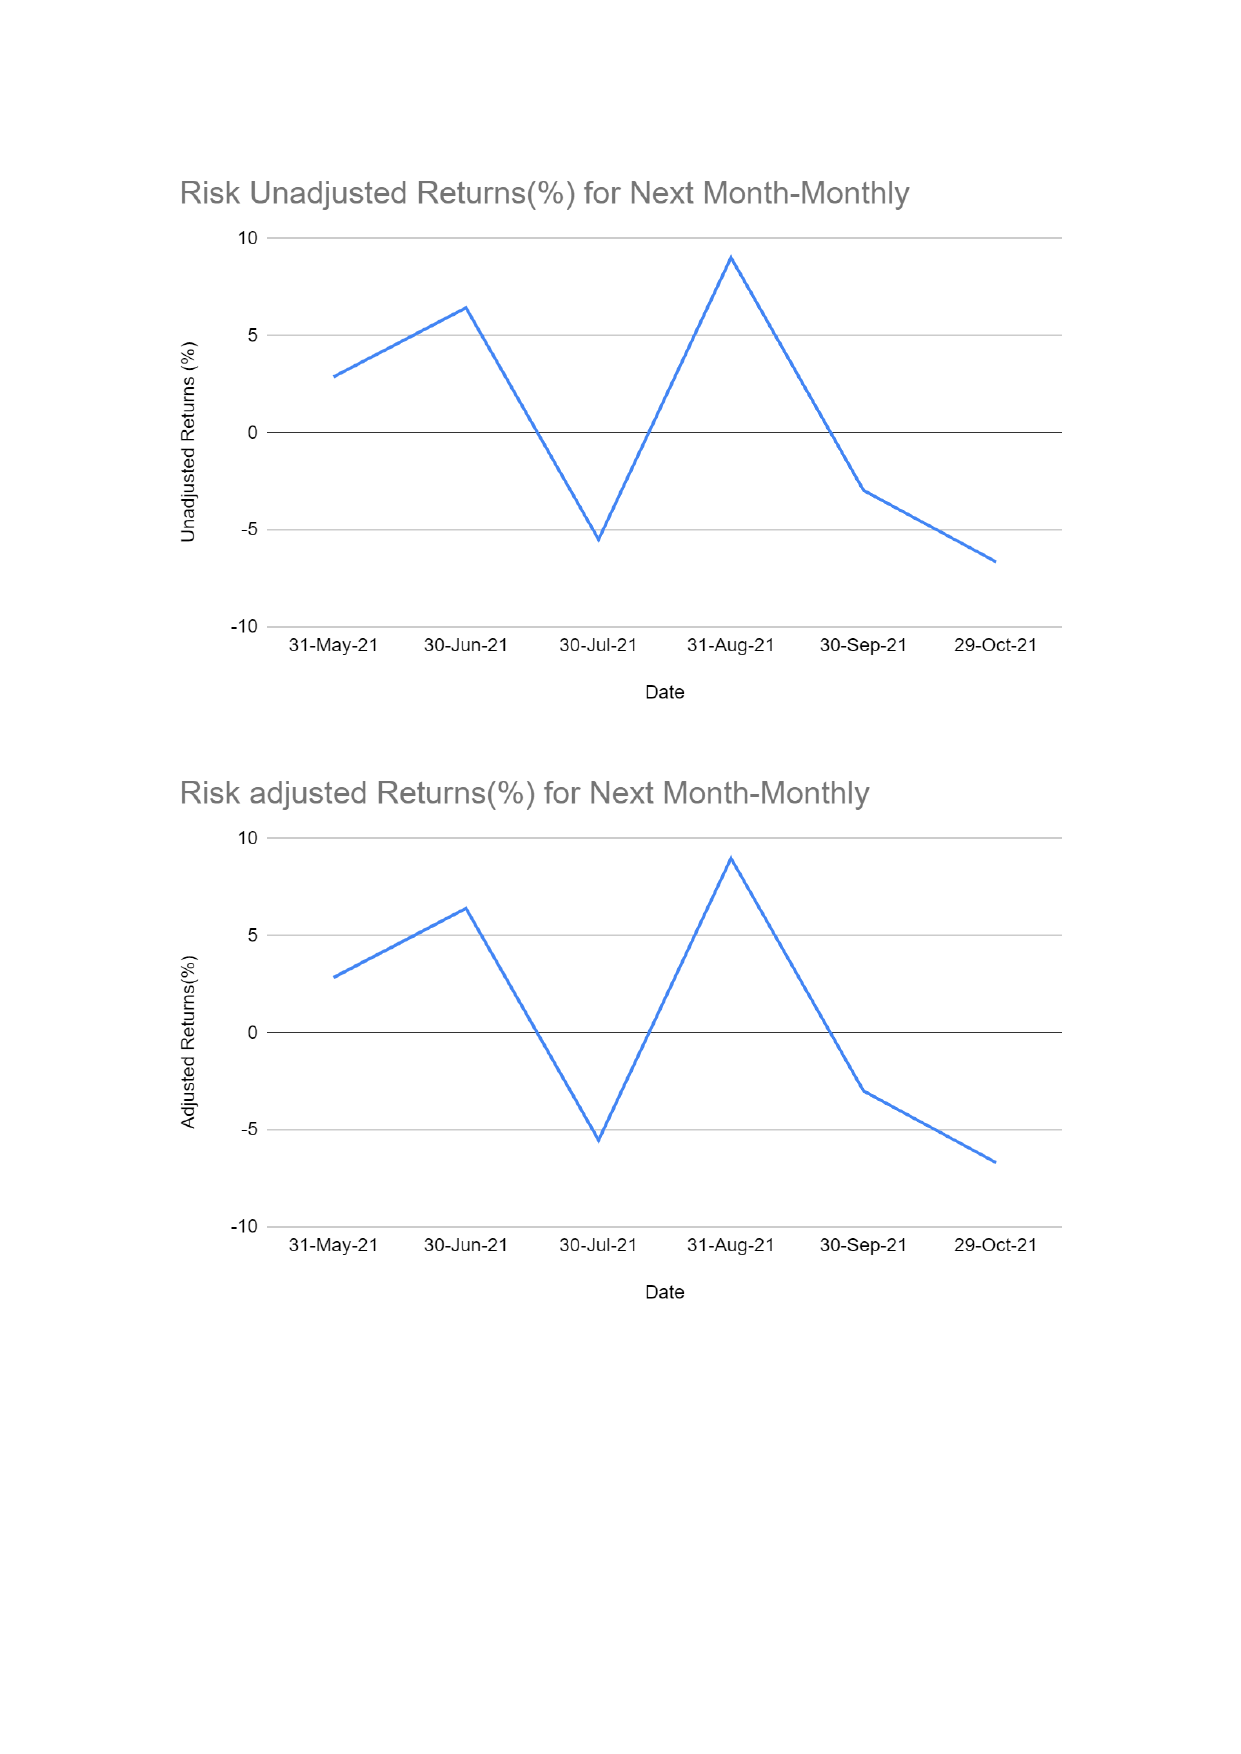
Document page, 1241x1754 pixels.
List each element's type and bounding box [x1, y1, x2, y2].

picture [150, 750, 1091, 1331]
picture [150, 150, 1091, 731]
